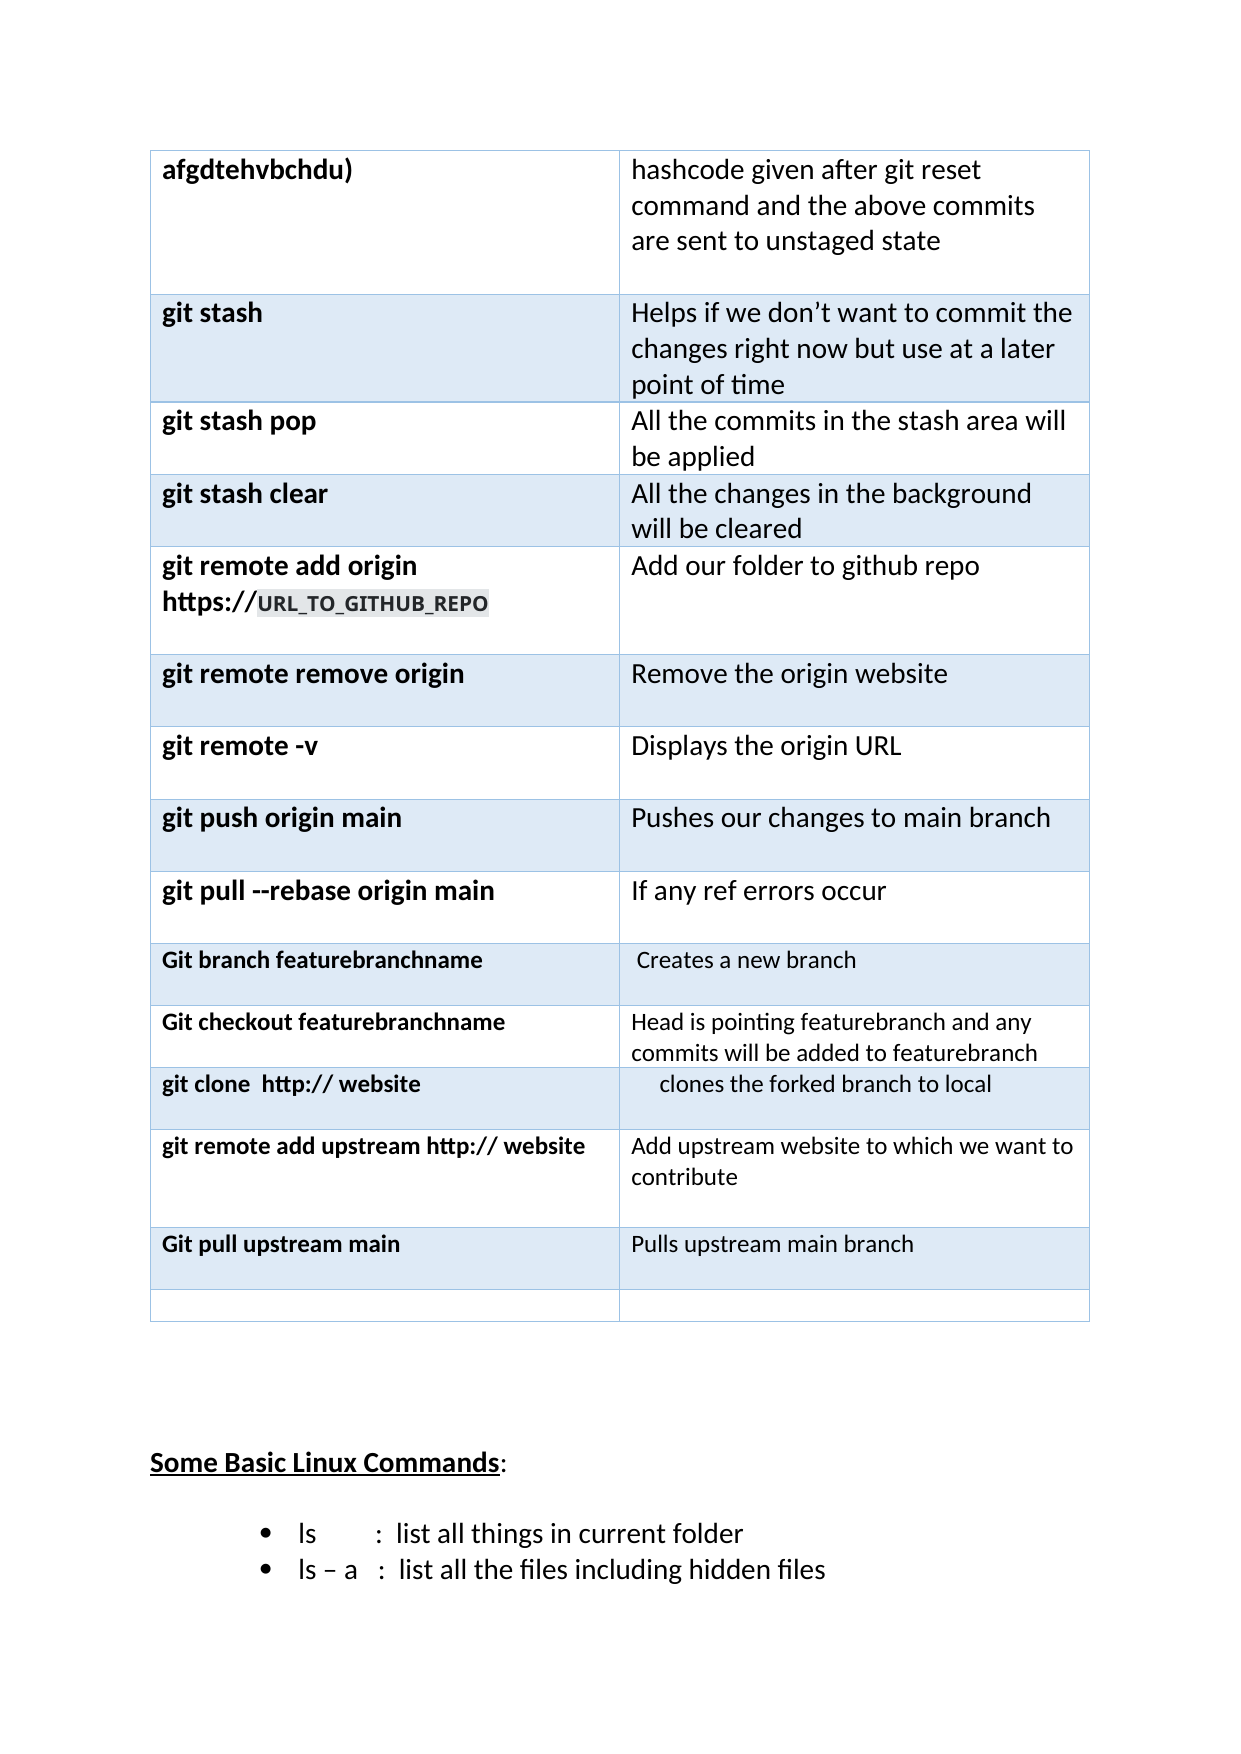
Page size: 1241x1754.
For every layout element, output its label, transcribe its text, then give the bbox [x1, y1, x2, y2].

table_cell Displays the origin URL [620, 727, 1089, 798]
table_cell [620, 1290, 1089, 1321]
text Some Basic Linux Commands: [150, 1444, 1090, 1479]
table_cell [151, 151, 619, 293]
table_cell Pulls upstream main branch [620, 1228, 1089, 1289]
table_cell git remote remove origin [151, 655, 619, 726]
table_cell git pull --rebase origin main [151, 872, 619, 943]
table_cell Head is pointing featurebranch and any commits will be added to featurebranch [620, 1006, 1089, 1067]
table_cell Helps if we don’t want to commit the changes right now but use at a later point of time [620, 295, 1089, 401]
table_cell Add upstream website to which we want to contribute [620, 1130, 1089, 1227]
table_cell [620, 151, 1089, 293]
table_cell Pushes our changes to main branch [620, 800, 1089, 871]
list ls – a : list all the files including hidden files [261, 1551, 1090, 1586]
table_cell Remove the origin website [620, 655, 1089, 726]
table_cell git push origin main [151, 800, 619, 871]
table_cell git clone http:// website [151, 1068, 619, 1129]
table_cell git stash pop [151, 403, 619, 474]
table_cell Git checkout featurebranchname [151, 1006, 619, 1067]
table_cell All the commits in the stash area will be applied [620, 403, 1089, 474]
table_cell Git pull upstream main [151, 1228, 619, 1289]
table_cell git stash clear [151, 475, 619, 546]
table_cell Creates a new branch [620, 944, 1089, 1005]
table_cell Git branch featurebranchname [151, 944, 619, 1005]
table_cell [151, 1290, 619, 1321]
table_cell git stash [151, 295, 619, 401]
table_cell Add our folder to github repo [620, 547, 1089, 654]
table_cell git remote add origin https://URL_TO_GITHUB_REPO [151, 547, 619, 654]
table_cell git remote -v [151, 727, 619, 798]
table_cell clones the forked branch to local [620, 1068, 1089, 1129]
table_cell git remote add upstream http:// website [151, 1130, 619, 1227]
list ls : list all things in current folder [261, 1515, 1090, 1551]
table_cell All the changes in the background will be cleared [620, 475, 1089, 546]
table_cell If any ref errors occur [620, 872, 1089, 943]
